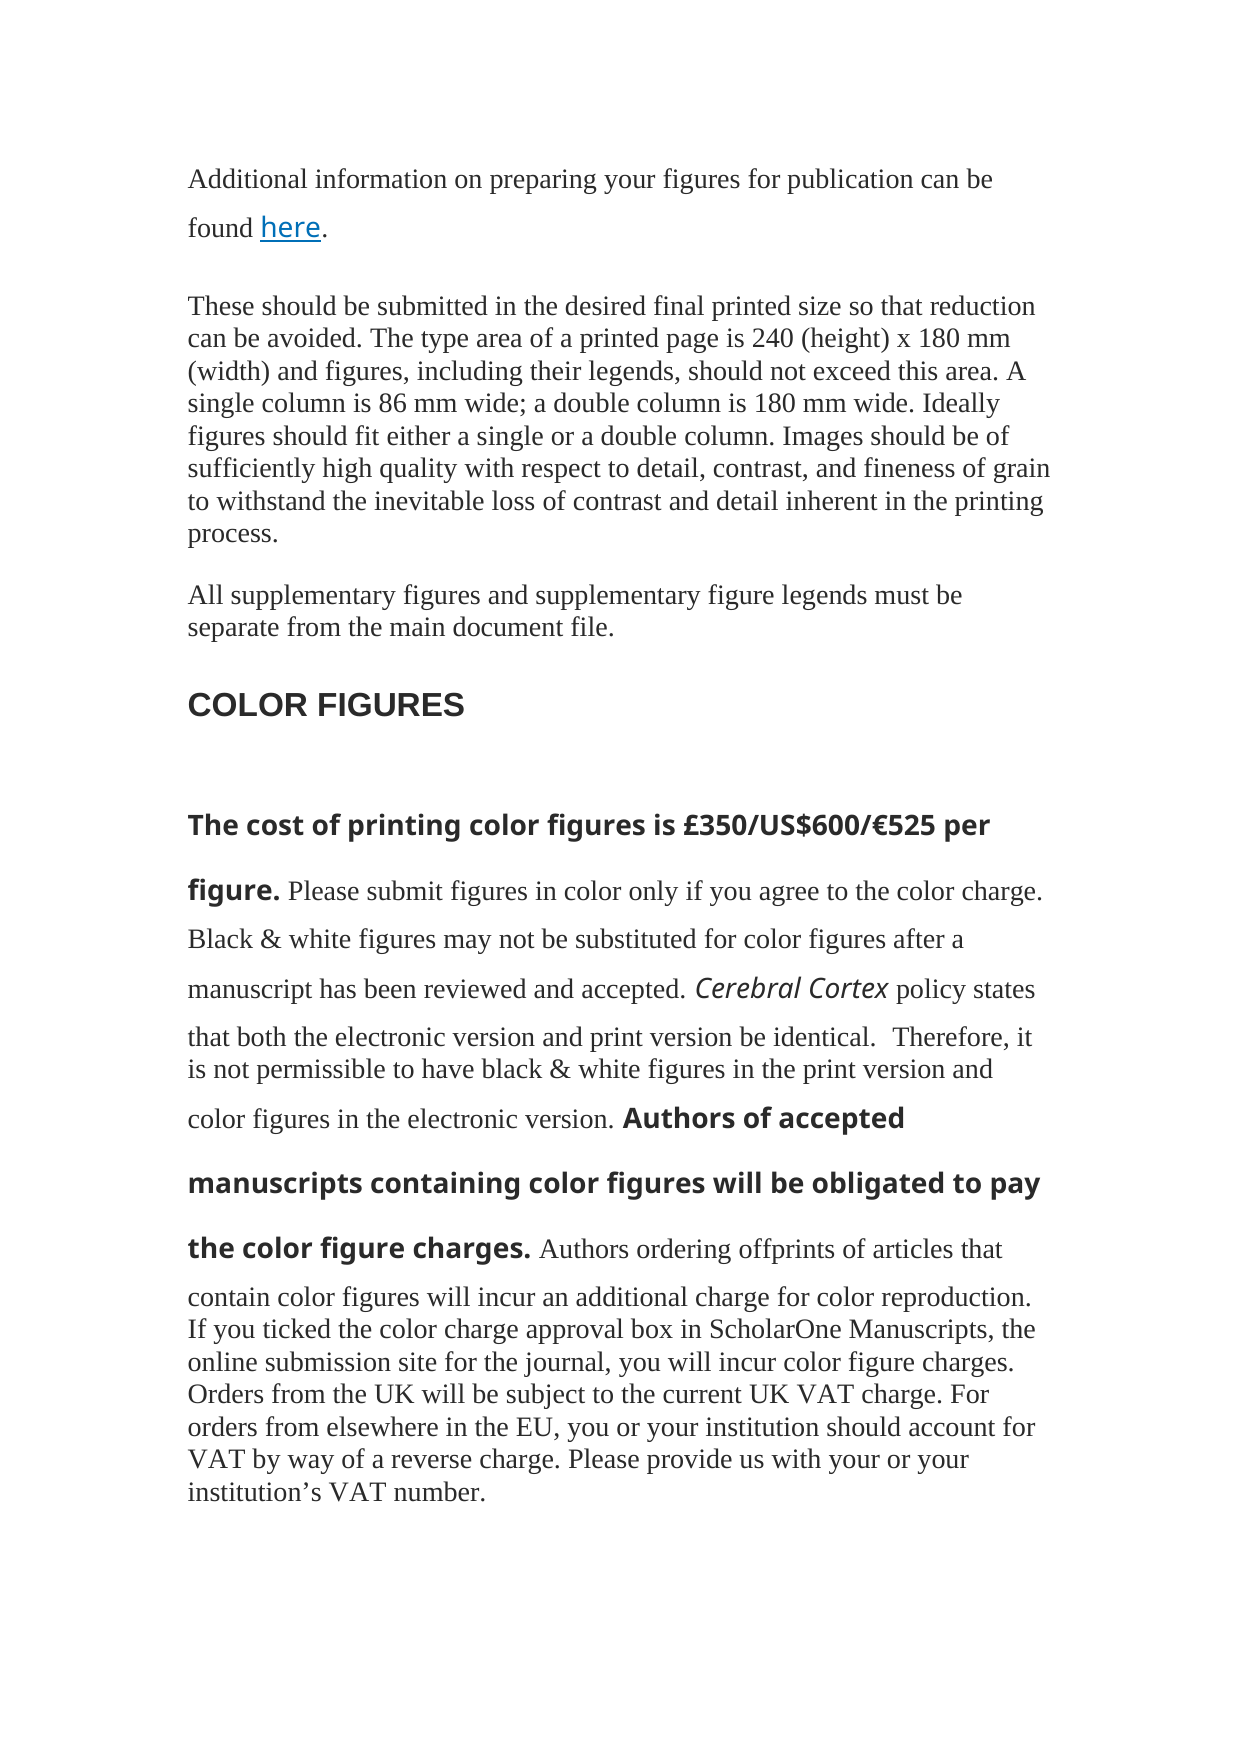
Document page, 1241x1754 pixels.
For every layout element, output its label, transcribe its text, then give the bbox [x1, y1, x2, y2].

text These should be submitted in the desired final printed size so that reduction can be avoided. The type area of a printed page is 240 (height) x 180 mm (width) and figures, including their legends, should not exceed this area. A single column is 86 mm wide; a double column is 180 mm wide. Ideally figures should fit either a single or a double column. Images should be of sufficiently high quality with respect to detail, contrast, and fineness of grain to withstand the inevitable loss of contrast and detail inherent in the printing process. [187, 289, 1053, 549]
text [187, 162, 1053, 259]
text All supplementary figures and supplementary figure legends must be separate from the main document file. [187, 578, 1053, 643]
subtitle COLOR FIGURES [187, 672, 1053, 737]
text The cost of printing color figures is £350/US$600/€525 per figure. Please submit figures in color only if you agree to the color charge. Black & white figures may not be substituted for color figures after a manuscript has been reviewed and accepted. Cerebral Cortex policy states that both the electronic version and print version be identical. Therefore, it is not permissible to have black & white figures in the print version and color figures in the electronic version. Authors of accepted manuscripts containing color figures will be obligated to pay the color figure charges. Authors ordering offprints of articles that contain color figures will incur an additional charge for color reproduction. If you ticked the color charge approval box in ScholarOne Manuscripts, the online submission site for the journal, you will incur color figure charges. Orders from the UK will be subject to the current UK VAT charge. For orders from elsewhere in the EU, you or your institution should account for VAT by way of a reverse charge. Please provide us with your or your institution’s VAT number. [187, 792, 1053, 1507]
